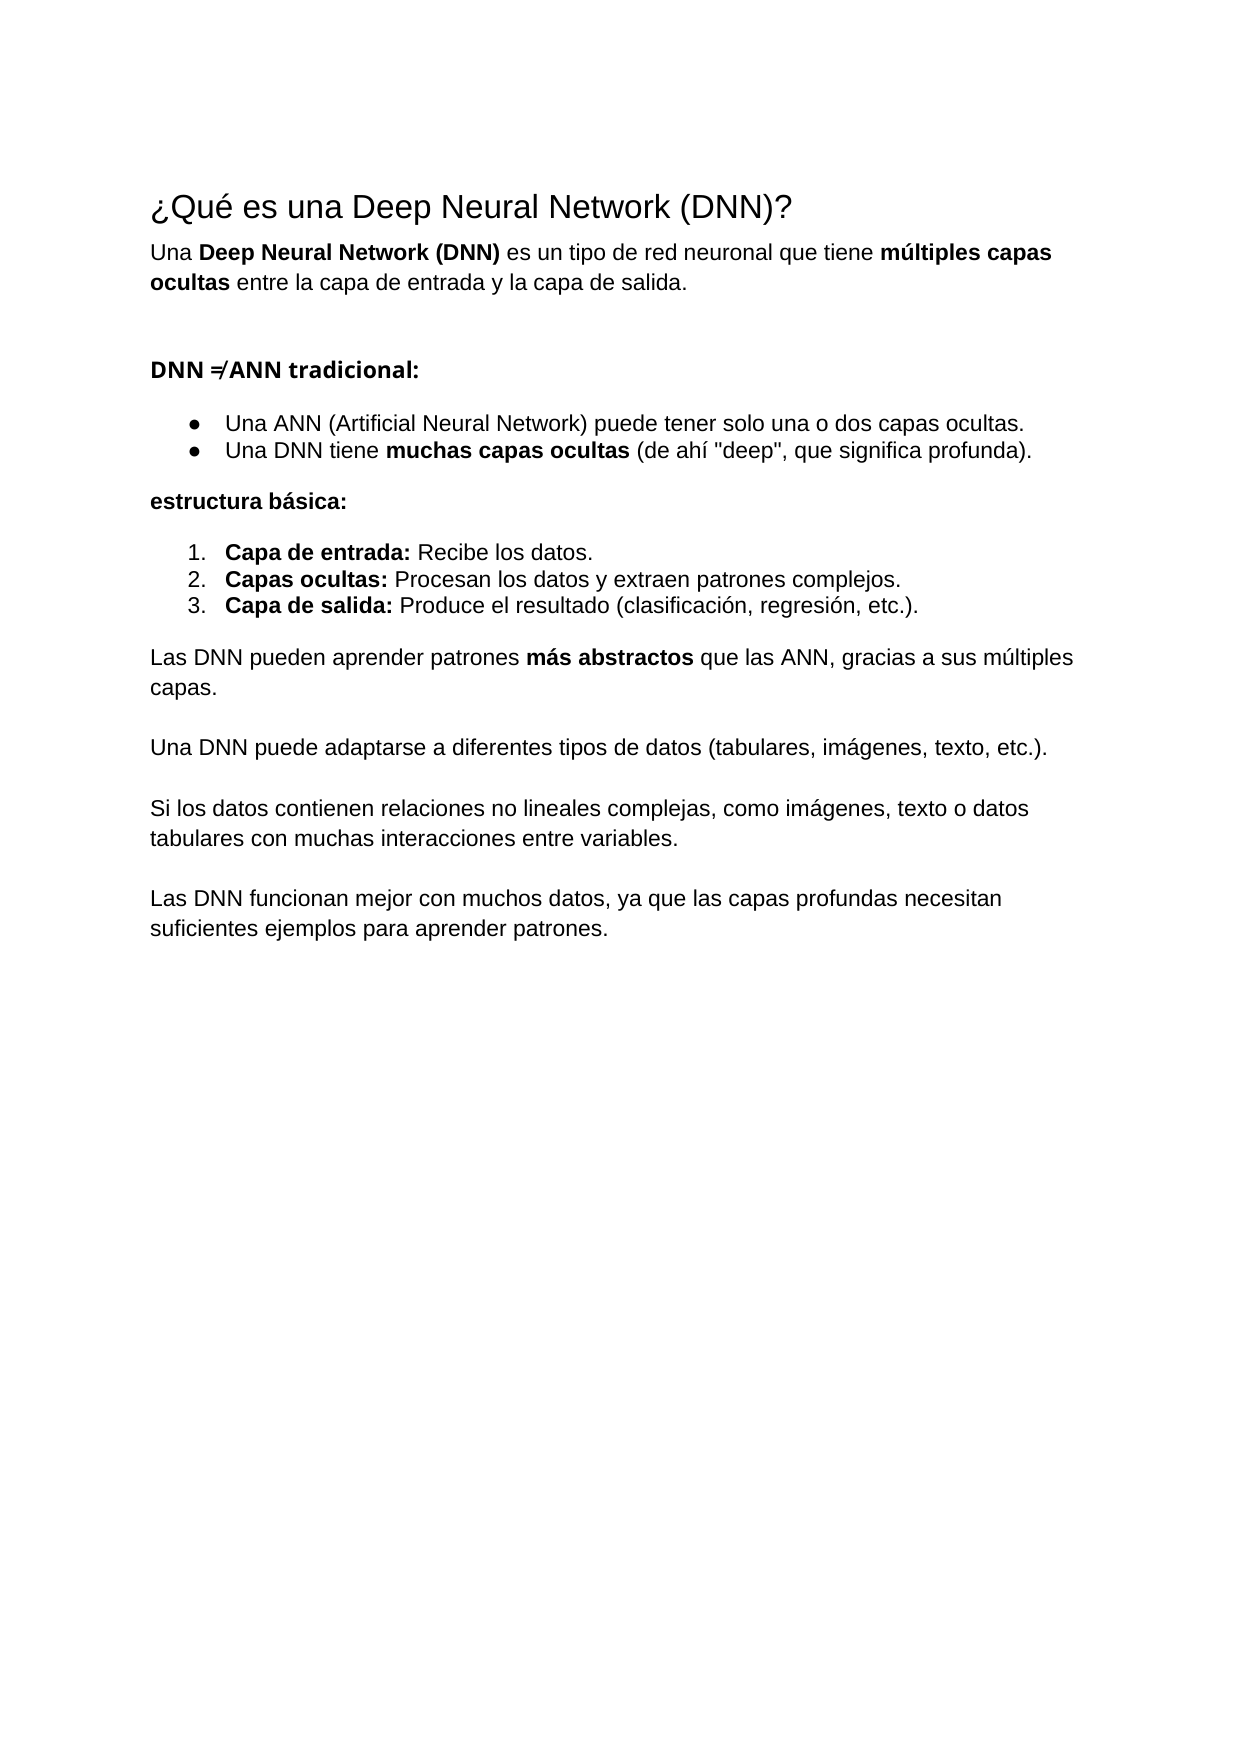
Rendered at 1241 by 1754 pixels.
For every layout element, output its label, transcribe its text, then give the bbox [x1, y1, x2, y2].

text estructura básica: [150, 488, 1090, 514]
text Las DNN funcionan mejor con muchos datos, ya que las capas profundas necesitan suficientes ejemplos para aprender patrones. [150, 885, 1090, 942]
list Una ANN (Artificial Neural Network) puede tener solo una o dos capas ocultas. [187, 410, 1090, 437]
text Las DNN pueden aprender patrones más abstractos que las ANN, gracias a sus múltiples capas. [150, 643, 1090, 700]
list Capa de salida: Produce el resultado (clasificación, regresión, etc.). [187, 592, 1090, 618]
list Capa de entrada: Recibe los datos. [187, 539, 1090, 566]
text DNN ≠ ANN tradicional: [150, 354, 1090, 385]
text Una DNN puede adaptarse a diferentes tipos de datos (tabulares, imágenes, texto, etc.). [150, 734, 1090, 760]
list Una DNN tiene muchas capas ocultas (de ahí "deep", que significa profunda). [187, 437, 1090, 463]
text Si los datos contienen relaciones no lineales complejas, como imágenes, texto o datos tabulares con muchas interacciones entre variables. [150, 794, 1090, 851]
subtitle ¿Qué es una Deep Neural Network (DNN)? [150, 187, 1090, 226]
text Una Deep Neural Network (DNN) es un tipo de red neuronal que tiene múltiples capas ocultas entre la capa de entrada y la capa de salida. [150, 238, 1090, 295]
list Capas ocultas: Procesan los datos y extraen patrones complejos. [187, 566, 1090, 592]
